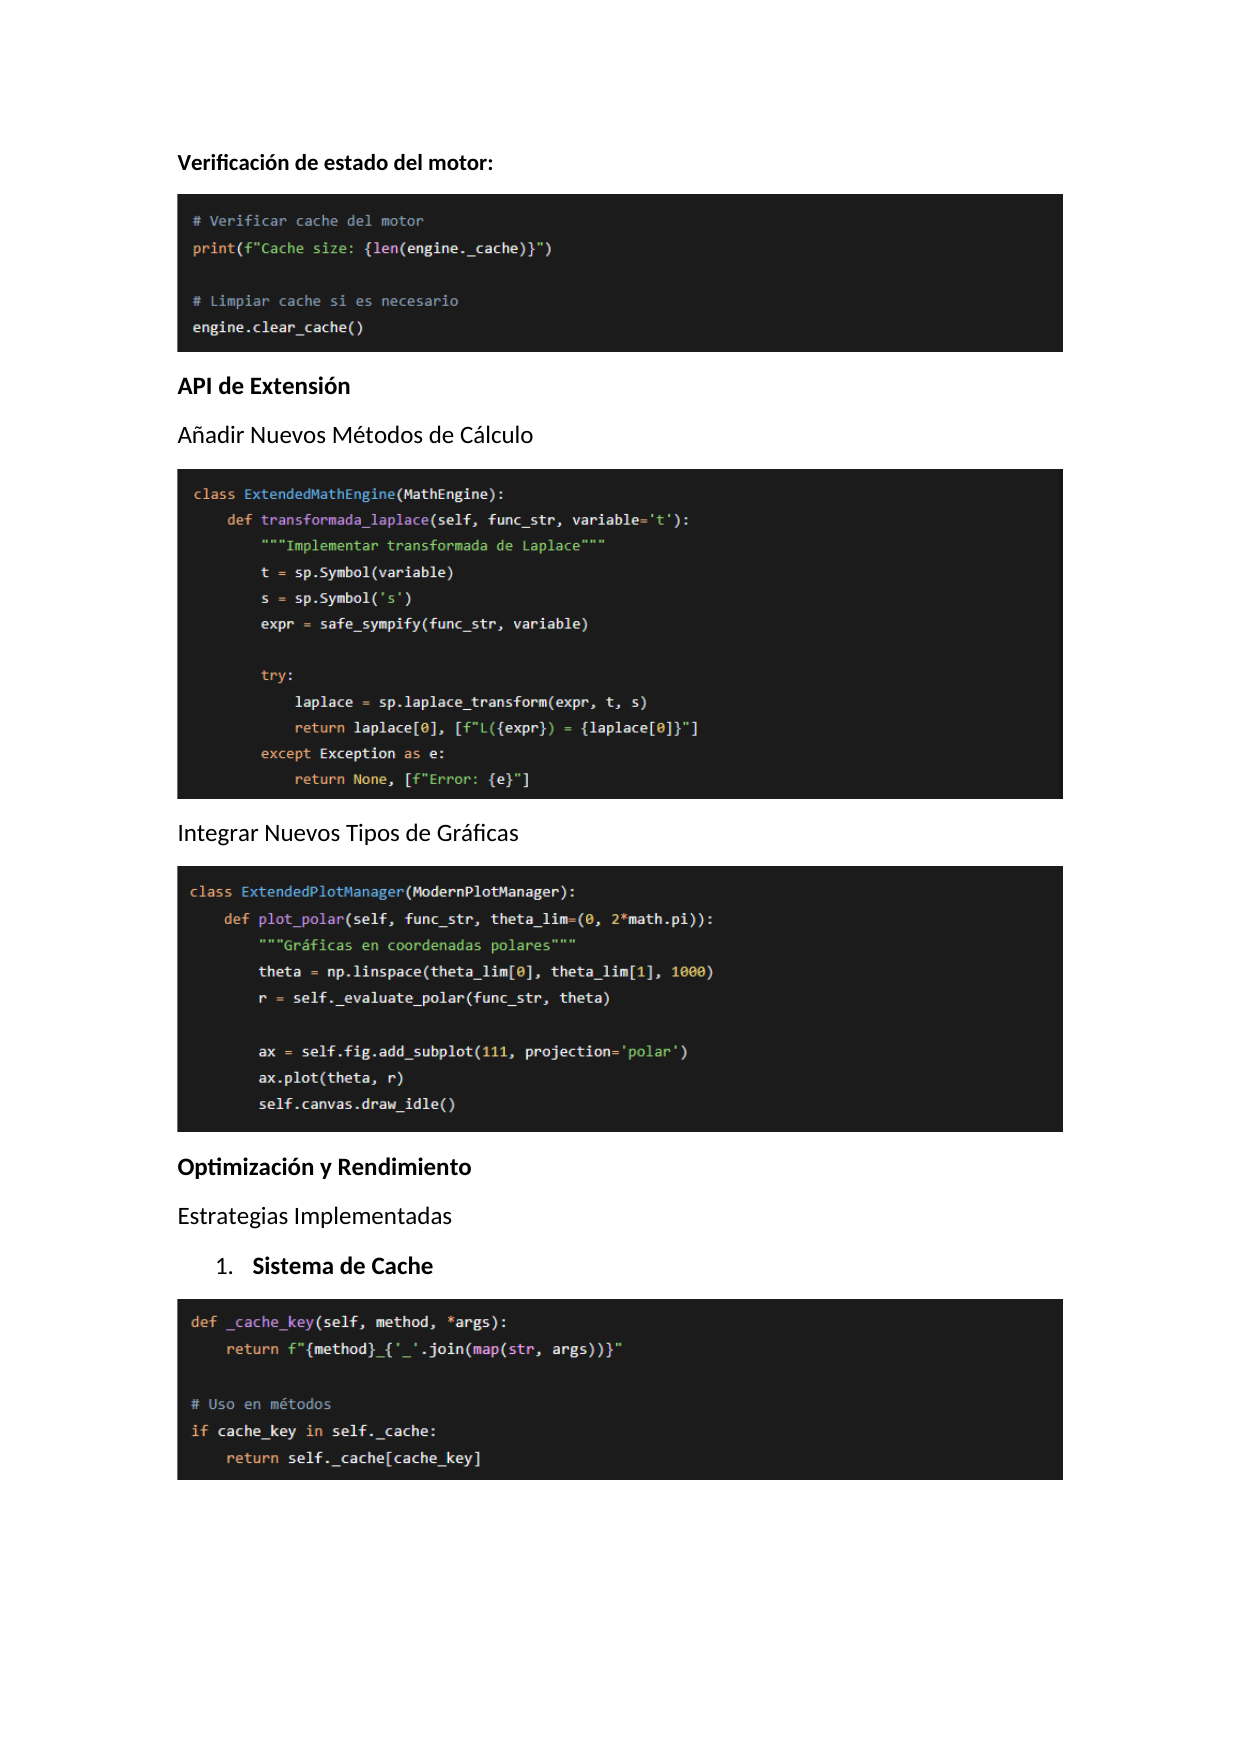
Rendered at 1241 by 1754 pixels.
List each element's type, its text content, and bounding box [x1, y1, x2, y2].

text API de Extensión [177, 370, 1063, 401]
text Optimización y Rendimiento [177, 1151, 1063, 1181]
picture [177, 866, 1063, 1132]
text Añadir Nuevos Métodos de Cálculo [177, 419, 1063, 450]
picture [177, 1299, 1063, 1480]
picture [177, 469, 1063, 799]
text Estrategias Implementadas [177, 1201, 1063, 1231]
picture [177, 194, 1063, 352]
text Verificación de estado del motor: [177, 148, 1063, 176]
list Sistema de Cache [215, 1250, 1063, 1281]
text Integrar Nuevos Tipos de Gráficas [177, 817, 1063, 848]
